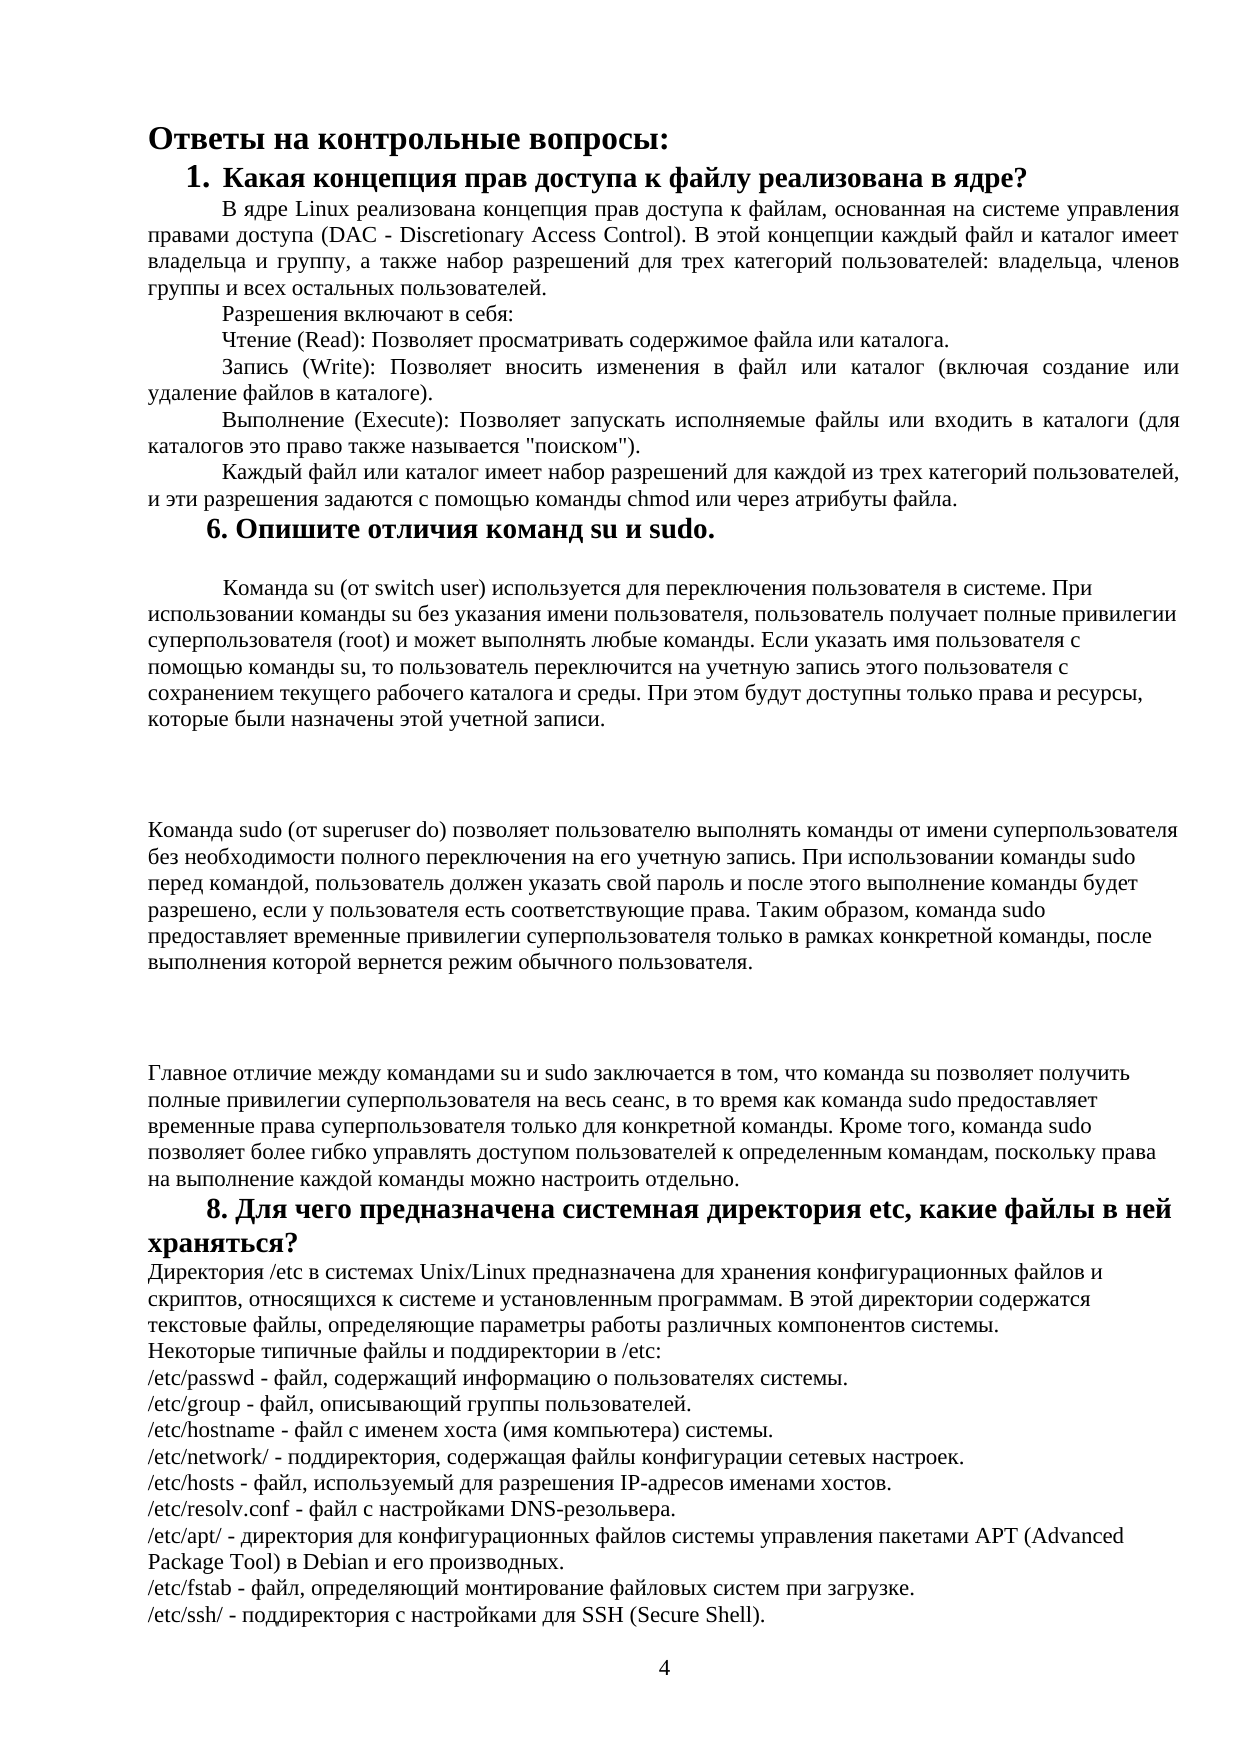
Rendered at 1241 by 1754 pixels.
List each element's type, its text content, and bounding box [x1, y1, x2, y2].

text /etc/group - файл, описывающий группы пользователей. [148, 1390, 1181, 1416]
text /etc/resolv.conf - файл с настройками DNS-резольвера. [148, 1495, 1181, 1522]
text /etc/apt/ - директория для конфигурационных файлов системы управления пакетами APT (Advanced Package Tool) в Debian и его производных. [148, 1522, 1181, 1574]
list Какая концепция прав доступа к файлу реализована в ядре? [185, 156, 1181, 195]
text Каждый файл или каталог имеет набор разрешений для каждой из трех категорий пользователей, и эти разрешения задаются с помощью команды chmod или через атрибуты файла. [148, 458, 1181, 511]
text Директория /etc в системах Unix/Linux предназначена для хранения конфигурационных файлов и скриптов, относящихся к системе и установленным программам. В этой директории содержатся текстовые файлы, определяющие параметры работы различных компонентов системы. [148, 1258, 1181, 1337]
text Команда sudo (от superuser do) позволяет пользователю выполнять команды от имени суперпользователя без необходимости полного переключения на его учетную запись. При использовании команды sudo перед командой, пользователь должен указать свой пароль и после этого выполнение команды будет разрешено, если у пользователя есть соответствующие права. Таким образом, команда sudo предоставляет временные привилегии суперпользователя только в рамках конкретной команды, после выполнения которой вернется режим обычного пользователя. [148, 817, 1181, 975]
text Некоторые типичные файлы и поддиректории в /etc: [148, 1337, 1181, 1364]
text 6. Опишите отличия команд su и sudo. [148, 511, 1181, 544]
text /etc/network/ - поддиректория, содержащая файлы конфигурации сетевых настроек. [148, 1443, 1181, 1469]
text /etc/hosts - файл, используемый для разрешения IP-адресов именами хостов. [148, 1469, 1181, 1495]
text Разрешения включают в себя: [148, 300, 1181, 327]
text 8. Для чего предназначена системная директория etc, какие файлы в ней храняться? [148, 1191, 1181, 1258]
text В ядре Linux реализована концепция прав доступа к файлам, основанная на системе управления правами доступа (DAC - Discretionary Access Control). В этой концепции каждый файл и каталог имеет владельца и группу, а также набор разрешений для трех категорий пользователей: владельца, членов группы и всех остальных пользователей. [148, 195, 1181, 300]
text /etc/passwd - файл, содержащий информацию о пользователях системы. [148, 1364, 1181, 1390]
text /etc/hostname - файл с именем хоста (имя компьютера) системы. [148, 1416, 1181, 1443]
text Главное отличие между командами su и sudo заключается в том, что команда su позволяет получить полные привилегии суперпользователя на весь сеанс, в то время как команда sudo предоставляет временные права суперпользователя только для конкретной команды. Кроме того, команда sudo позволяет более гибко управлять доступом пользователей к определенным командам, поскольку права на выполнение каждой команды можно настроить отдельно. [148, 1059, 1181, 1191]
text Ответы на контрольные вопросы: [148, 118, 1181, 156]
text Команда su (от switch user) используется для переключения пользователя в системе. При использовании команды su без указания имени пользователя, пользователь получает полные привилегии суперпользователя (root) и может выполнять любые команды. Если указать имя пользователя с помощью команды su, то пользователь переключится на учетную запись этого пользователя с сохранением текущего рабочего каталога и среды. При этом будут доступны только права и ресурсы, которые были назначены этой учетной записи. [148, 574, 1181, 732]
text Запись (Write): Позволяет вносить изменения в файл или каталог (включая создание или удаление файлов в каталоге). [148, 353, 1181, 406]
text Выполнение (Execute): Позволяет запускать исполняемые файлы или входить в каталоги (для каталогов это право также называется "поиском"). [148, 406, 1181, 458]
text /etc/ssh/ - поддиректория с настройками для SSH (Secure Shell). [148, 1601, 1181, 1627]
text Чтение (Read): Позволяет просматривать содержимое файла или каталога. [148, 327, 1181, 353]
text /etc/fstab - файл, определяющий монтирование файловых систем при загрузке. [148, 1574, 1181, 1601]
